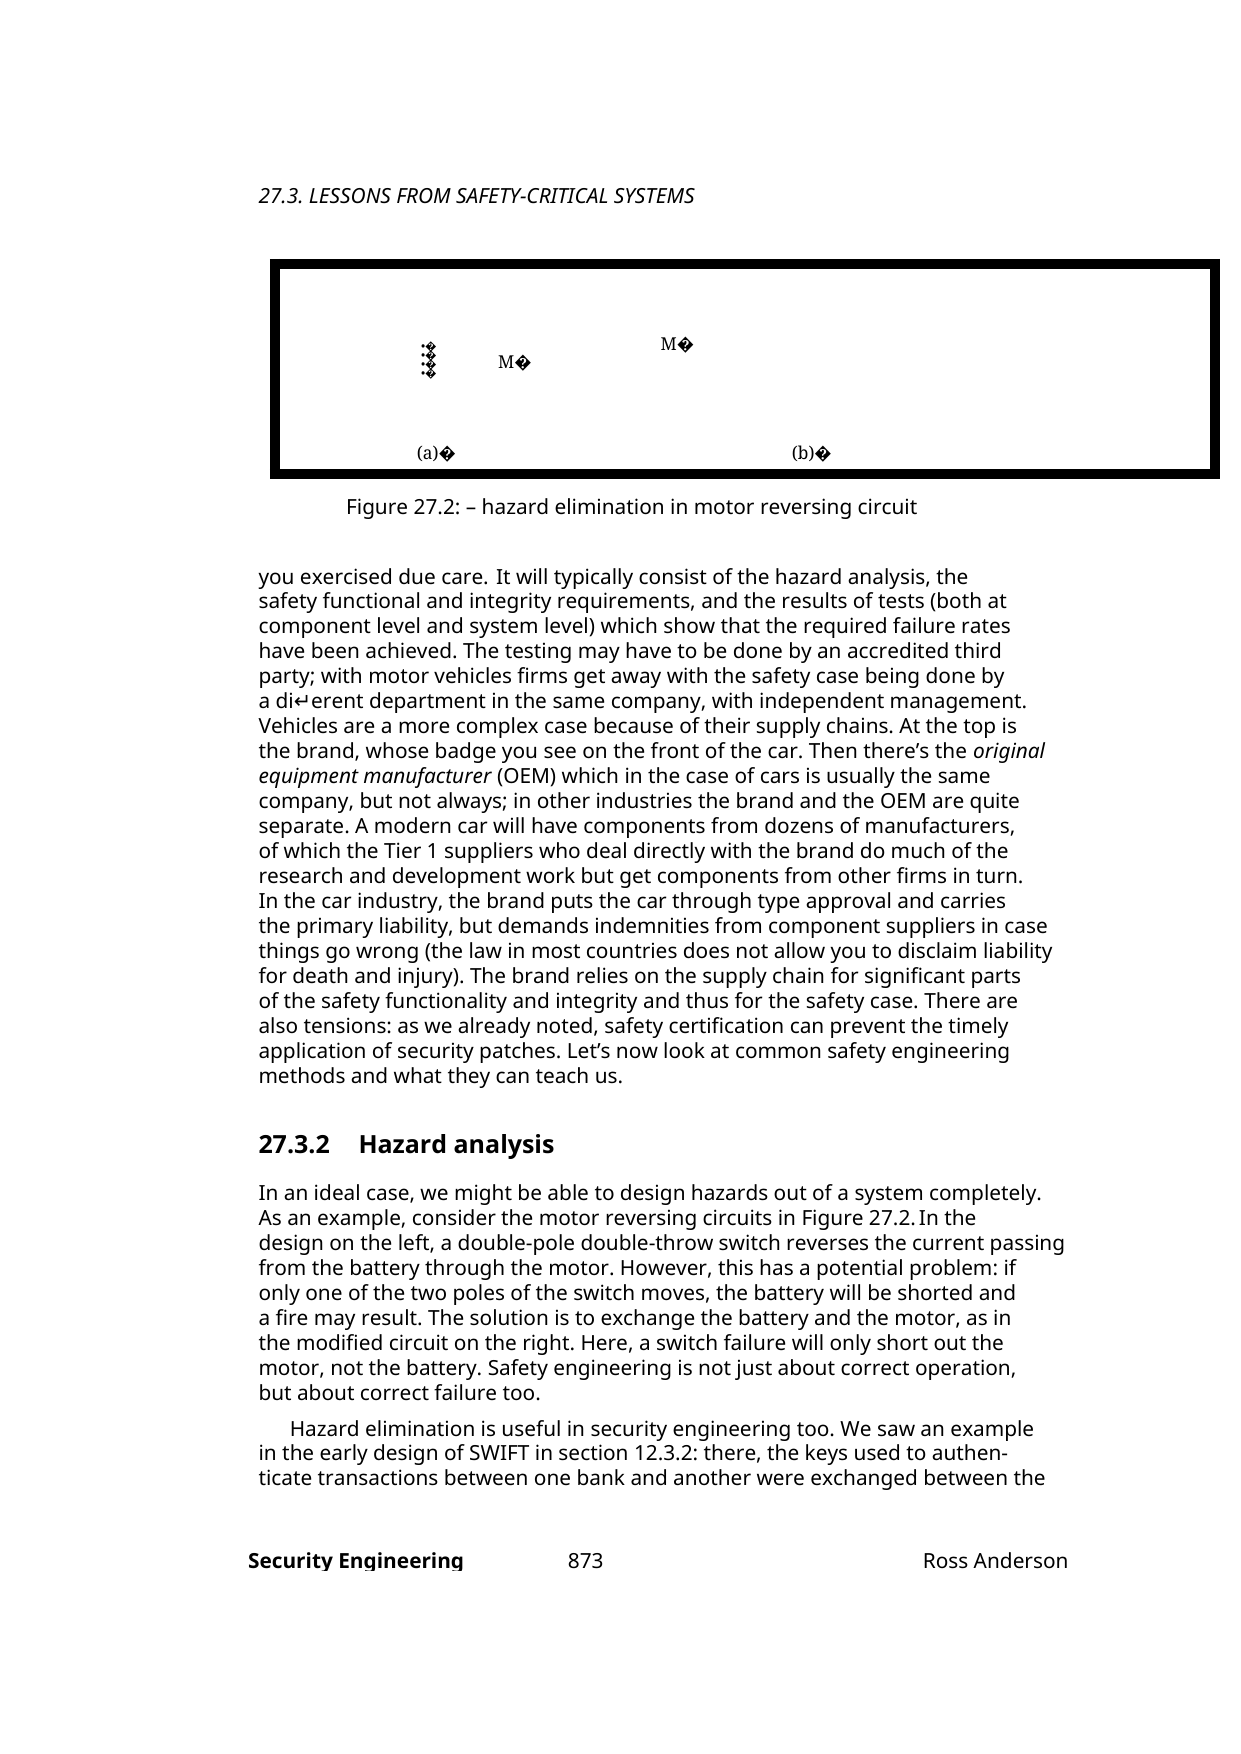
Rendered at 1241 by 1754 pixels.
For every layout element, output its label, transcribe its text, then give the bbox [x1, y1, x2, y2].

text safety functional and integrity requirements, and the results of tests (both at component level and system level) which show that the required failure rates have been achieved. The testing may have to be done by an accredited third party; with motor vehicles ﬁrms get away with the safety case being done by a di↵erent department in the same company, with independent management. Vehicles are a more complex case because of their supply chains. At the top is the brand, whose badge you see on the front of the car. Then there’s the original equipment manufacturer (OEM) which in the case of cars is usually the same company, but not always; in other industries the brand and the OEM are quite separate. A modern car will have components from dozens of manufacturers, of which the Tier 1 suppliers who deal directly with the brand do much of the research and development work but get components from other ﬁrms in turn. In the car industry, the brand puts the car through type approval and carries the primary liability, but demands indemnities from component suppliers in case things go wrong (the law in most countries does not allow you to disclaim liability for death and injury). The brand relies on the supply chain for signiﬁcant parts of the safety functionality and integrity and thus for the safety case. There are also tensions: as we already noted, safety certiﬁcation can prevent the timely application of security patches. Let’s now look at common safety engineering methods and what they can teach us. [150, 588, 1090, 1088]
table_header •� M� •� •� M� •� (a)� (b)� [280, 269, 1210, 469]
text 27.3. LESSONS FROM SAFETY-CRITICAL SYSTEMS [150, 187, 1090, 208]
text you exercised due care. It will typically consist of the hazard analysis, the [150, 568, 1090, 588]
text design on the left, a double-pole double-throw switch reverses the current passing from the battery through the motor. However, this has a potential problem: if only one of the two poles of the switch moves, the battery will be shorted and a ﬁre may result. The solution is to exchange the battery and the motor, as in the modiﬁed circuit on the right. Here, a switch failure will only short out the motor, not the battery. Safety engineering is not just about correct operation, but about correct failure too. [150, 1231, 1090, 1406]
text In an ideal case, we might be able to design hazards out of a system completely. As an example, consider the motor reversing circuits in Figure 27.2. In the [150, 1181, 1090, 1231]
table_header 873 [507, 1521, 821, 1571]
table_header Ross Anderson [821, 1521, 1134, 1571]
text Hazard elimination is useful in security engineering too. We saw an example [150, 1420, 1090, 1441]
text 27.3.2 Hazard analysis [150, 1133, 1090, 1158]
table_header Security Engineering [194, 1521, 507, 1571]
text Figure 27.2: – hazard elimination in motor reversing circuit [150, 498, 1090, 519]
text in the early design of SWIFT in section 12.3.2: there, the keys used to authen- ticate transactions between one bank and another were exchanged between the [150, 1441, 1090, 1491]
